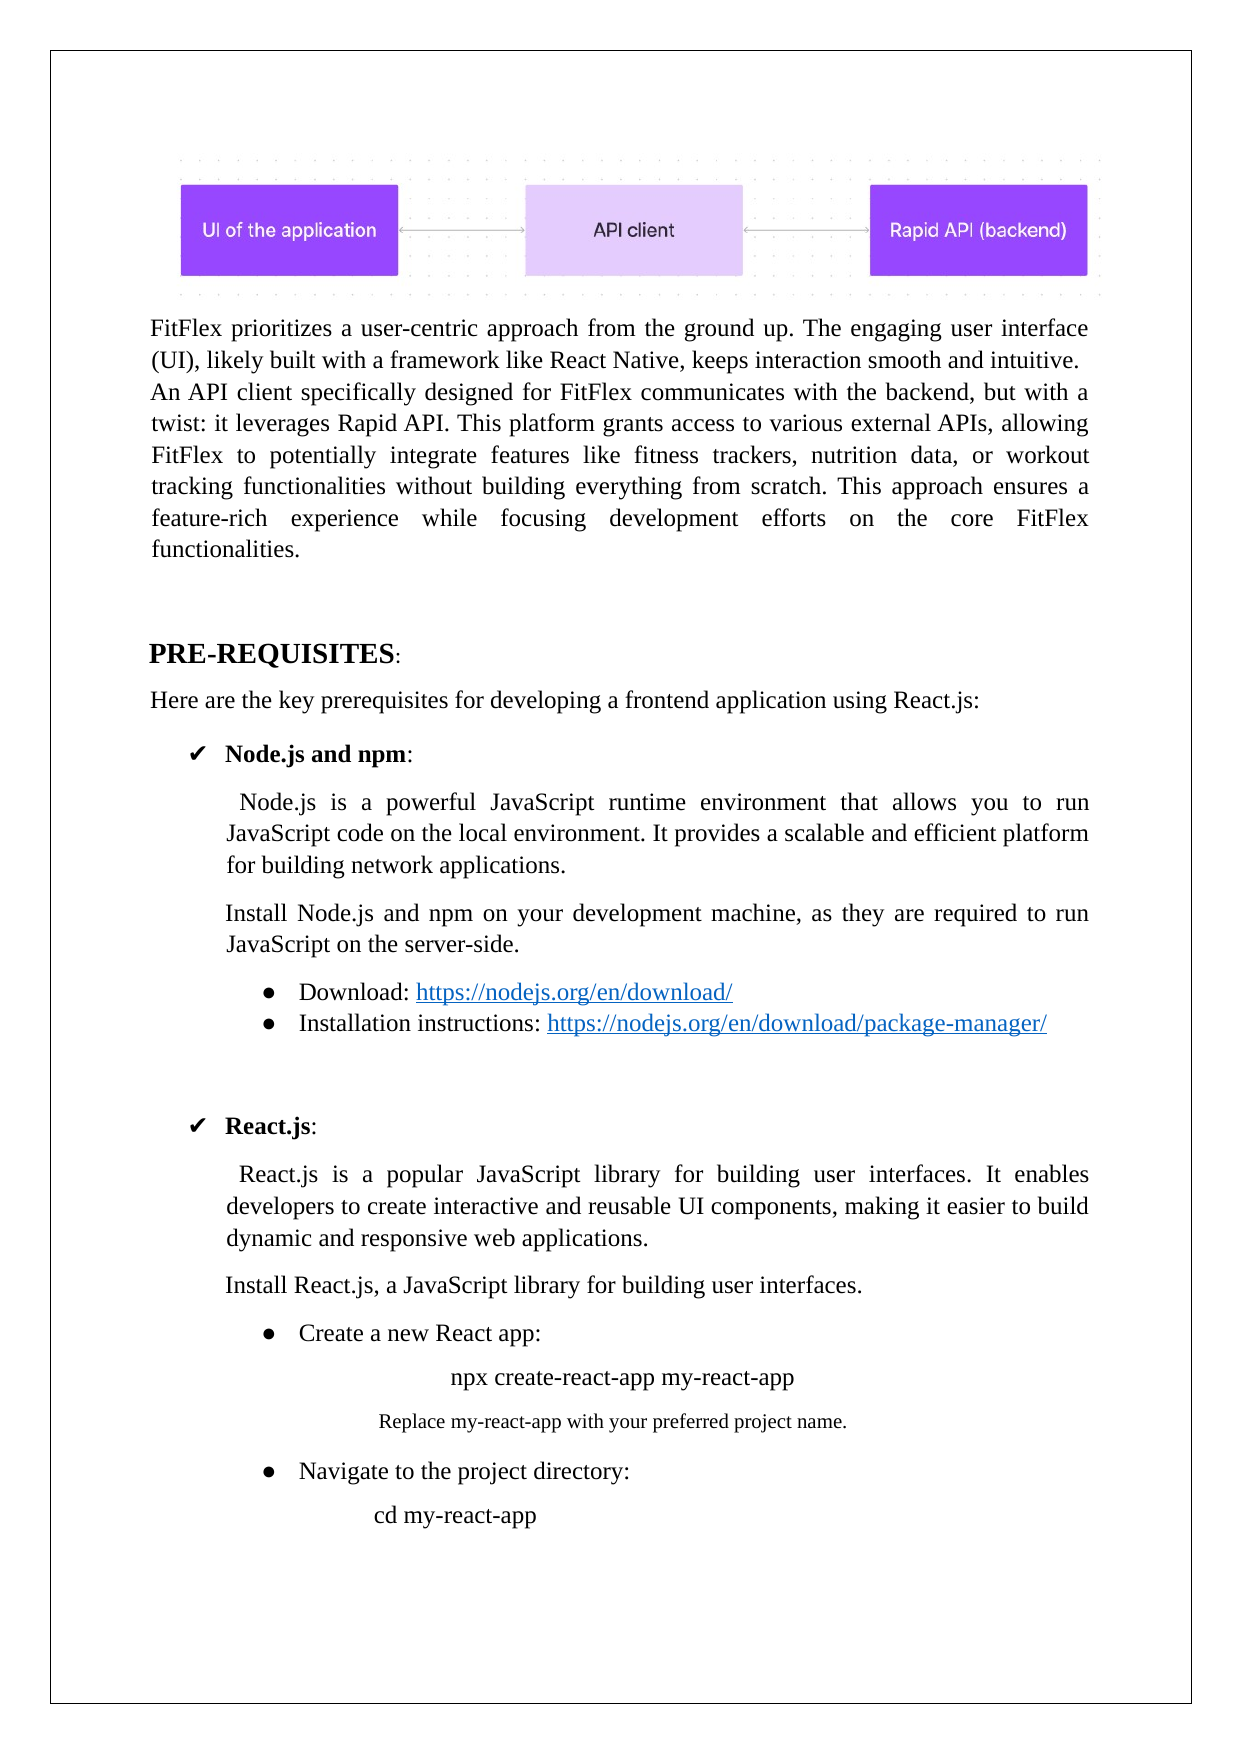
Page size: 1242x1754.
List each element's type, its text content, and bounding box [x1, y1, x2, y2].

text npx create-react-app my-react-app [150, 1362, 1095, 1391]
text FitFlex prioritizes a user-centric approach from the ground up. The engaging user interface (UI), likely built with a framework like React Native, keeps interaction smooth and intuitive. [150, 313, 1090, 373]
text Install React.js, a JavaScript library for building user interfaces. [225, 1270, 1090, 1299]
list Download: https://nodejs.org/en/download/ [261, 977, 1090, 1006]
list Navigate to the project directory: [261, 1456, 1090, 1485]
list React.js: [187, 1107, 1103, 1142]
picture [162, 153, 1104, 300]
text Install Node.js and npm on your development machine, as they are required to run JavaScript on the server-side. [225, 898, 1090, 958]
text cd my-react-app [373, 1500, 816, 1529]
text Replace my-react-app with your preferred project name. [150, 1409, 1076, 1433]
list Installation instructions: https://nodejs.org/en/download/package-manager/ [261, 1008, 1090, 1037]
text PRE-REQUISITES: [148, 636, 1103, 669]
text Here are the key prerequisites for developing a frontend application using React.js: [150, 685, 1090, 714]
list Create a new React app: [261, 1318, 1090, 1347]
text Node.js is a powerful JavaScript runtime environment that allows you to run JavaScript code on the local environment. It provides a scalable and efficient platform for building network applications. [225, 787, 1090, 879]
text React.js is a popular JavaScript library for building user interfaces. It enables developers to create interactive and reusable UI components, making it easier to build dynamic and responsive web applications. [225, 1159, 1090, 1251]
list Node.js and npm: [187, 735, 1103, 769]
text An API client specifically designed for FitFlex communicates with the backend, but with a twist: it leverages Rapid API. This platform grants access to various external APIs, allowing FitFlex to potentially integrate features like fitness trackers, nutrition data, or workout tracking functionalities without building everything from scratch. This approach ensures a feature-rich experience while focusing development efforts on the core FitFlex functionalities. [150, 377, 1090, 563]
